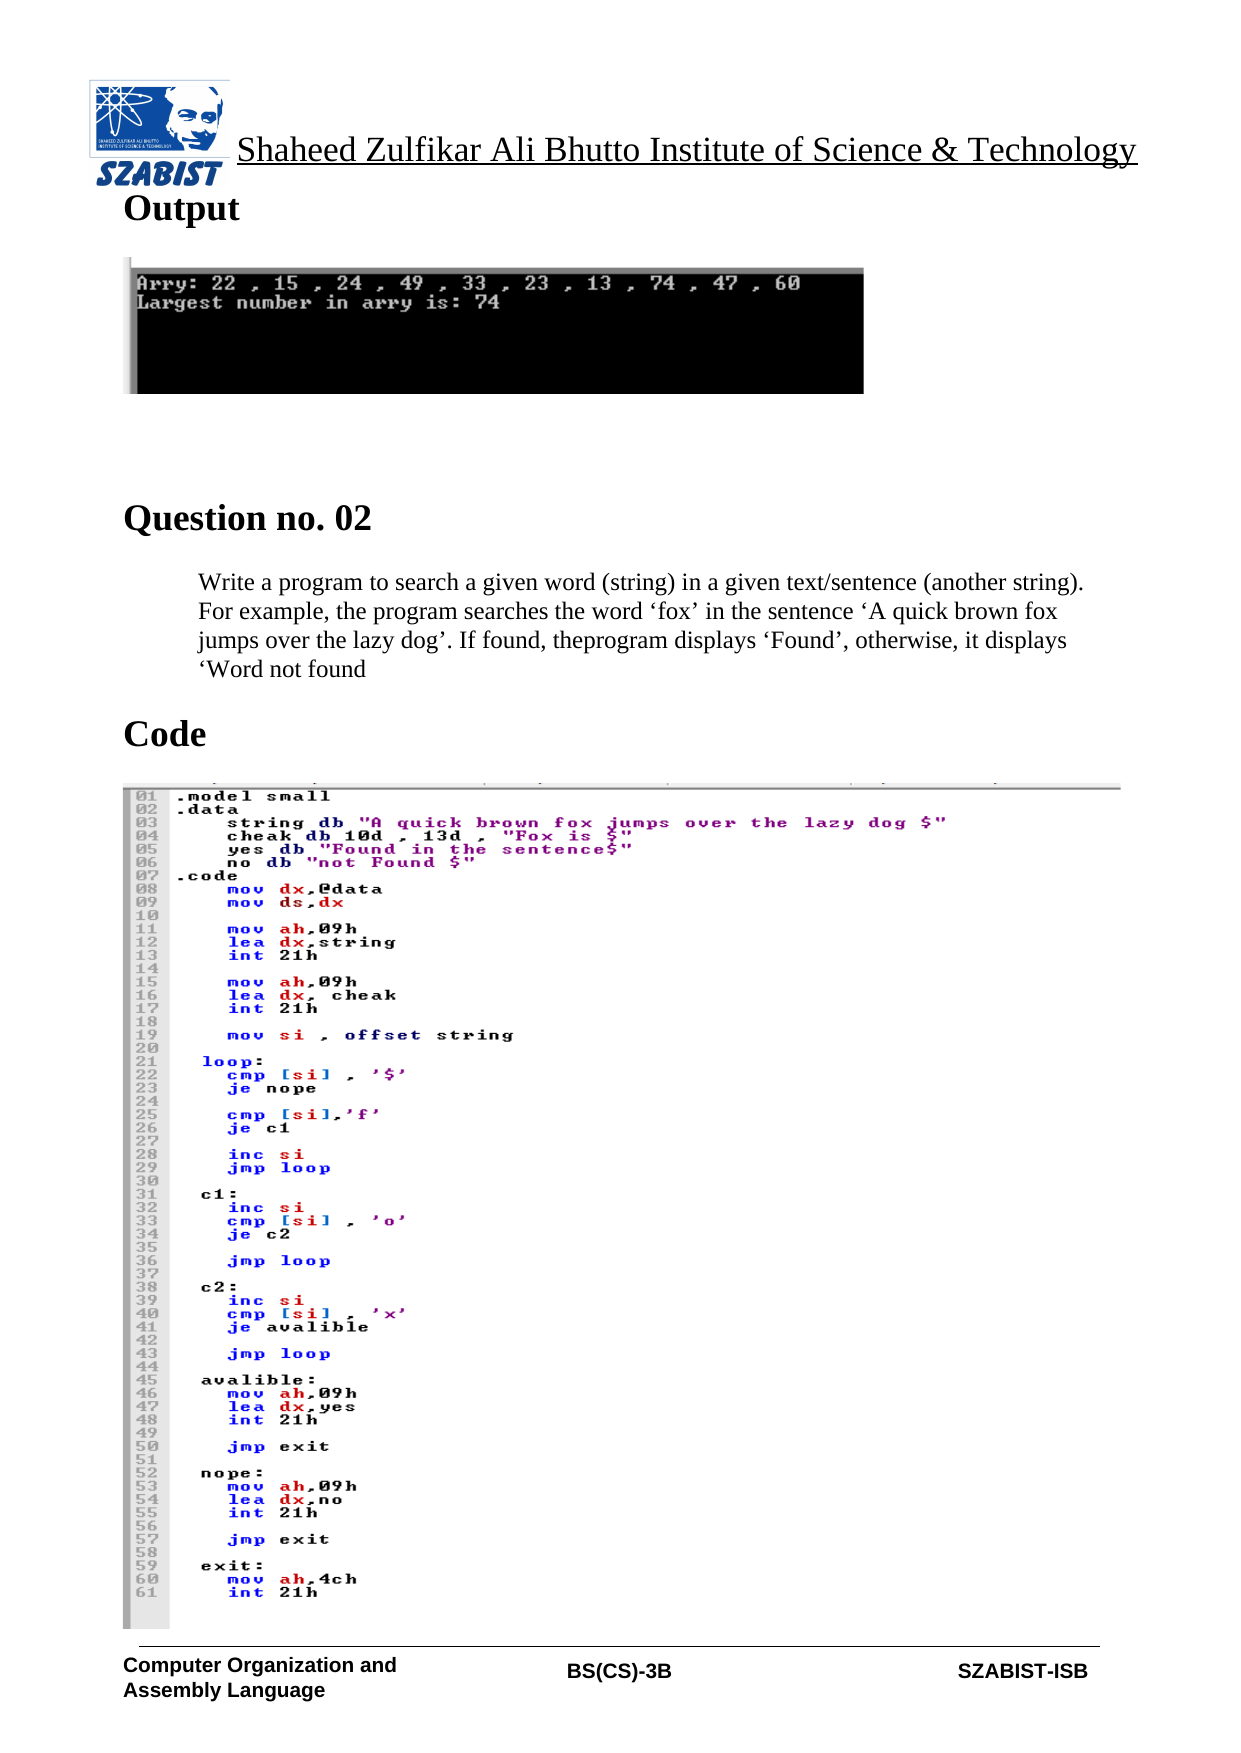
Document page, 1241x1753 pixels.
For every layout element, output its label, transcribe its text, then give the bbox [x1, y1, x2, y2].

text Write a program to search a given word (string) in a given text/sentence (another string). For example, the program searches the word ‘fox’ in the sentence ‘A quick brown fox jumps over the lazy dog’. If found, theprogram displays ‘Found’, otherwise, it displays ‘Word not found [198, 567, 1121, 682]
picture [122, 257, 864, 394]
text Output [123, 185, 1121, 228]
picture [89, 79, 230, 186]
text Code [123, 712, 1121, 755]
picture [122, 783, 1121, 1629]
text Question no. 02 [123, 495, 1121, 538]
